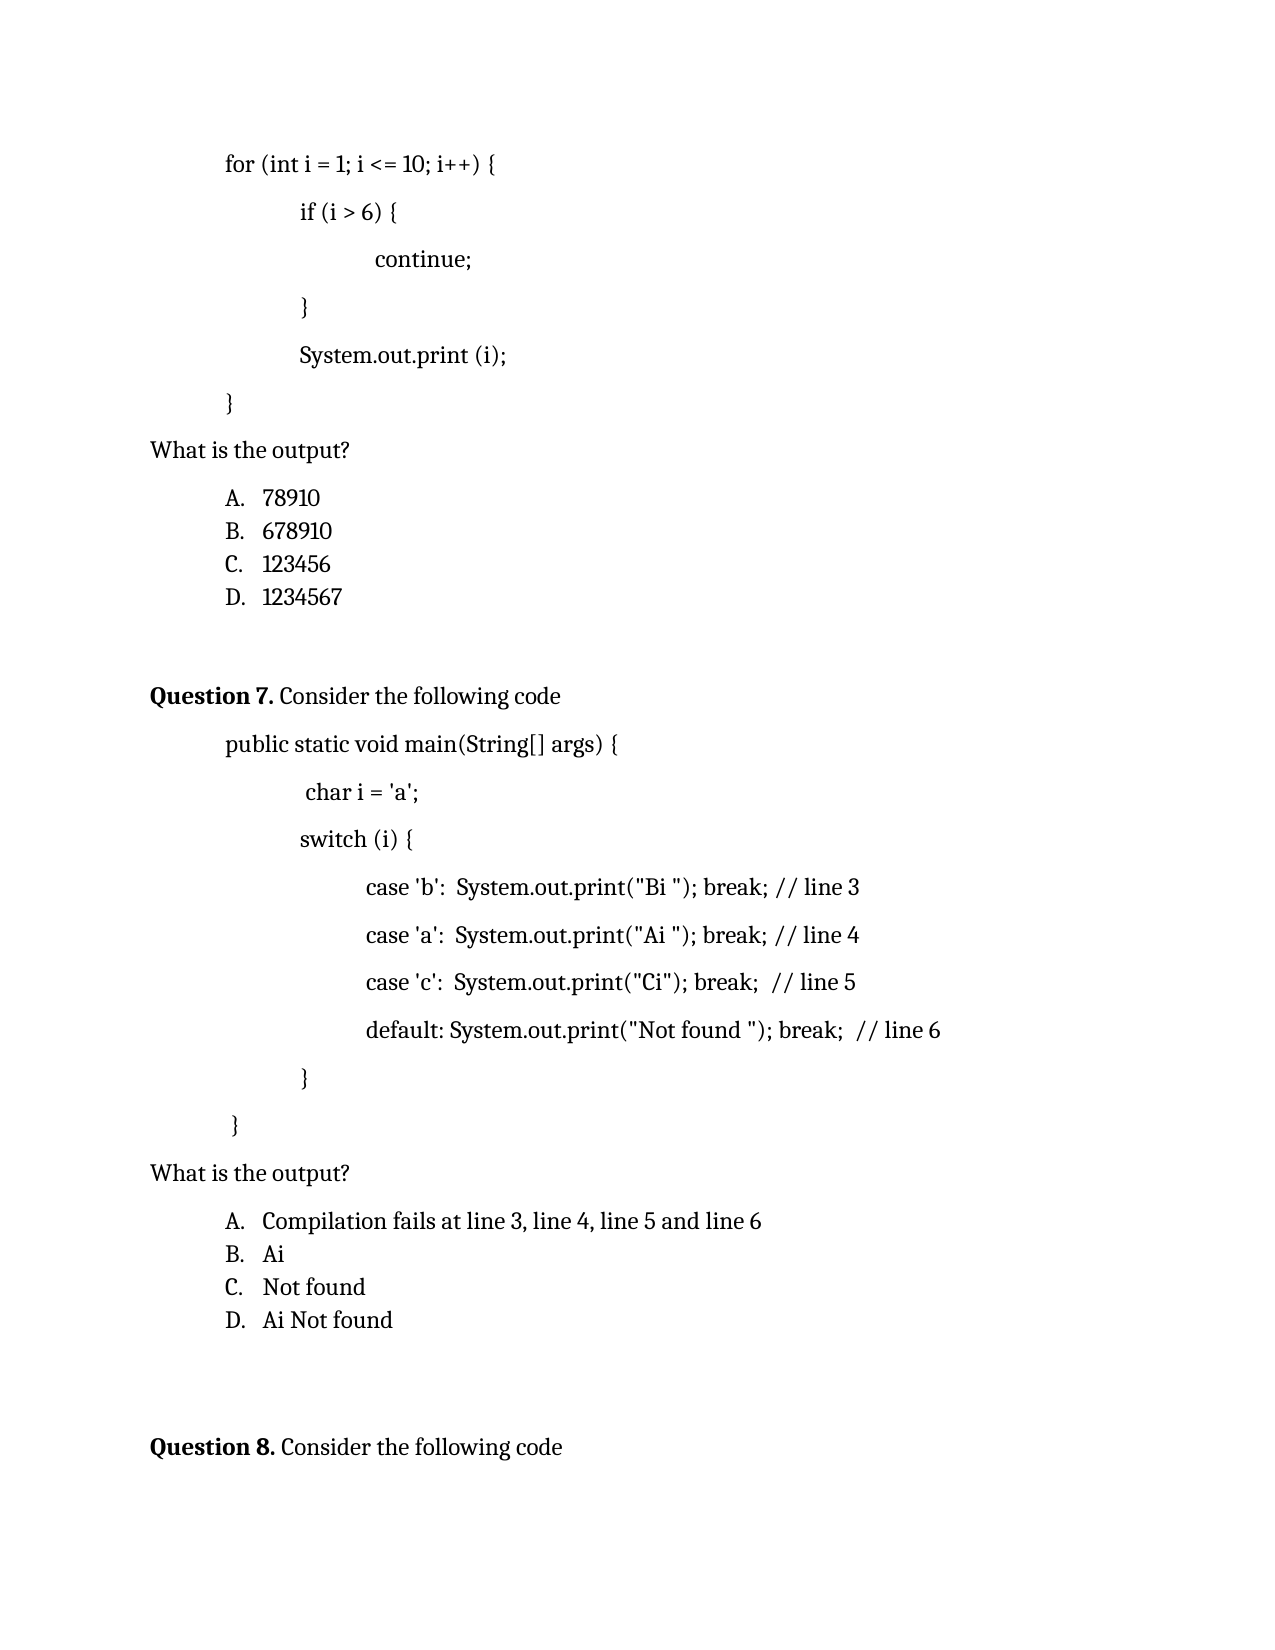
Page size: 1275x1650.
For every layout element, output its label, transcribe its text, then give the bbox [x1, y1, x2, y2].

text Question 8. Consider the following code [150, 1433, 1125, 1461]
text if (i > 6) { [150, 198, 1125, 226]
text case 'c': System.out.print("Ci"); break; // line 5 [300, 968, 1125, 997]
list Compilation fails at line 3, line 4, line 5 and line 6 [225, 1207, 1125, 1236]
list Ai Not found [225, 1306, 1125, 1335]
list 678910 [225, 517, 1125, 546]
text case 'a': System.out.print("Ai "); break; // line 4 [300, 921, 1125, 949]
text char i = 'a'; [150, 777, 1125, 806]
text default: System.out.print("Not found "); break; // line 6 [300, 1016, 1125, 1045]
list Ai [225, 1240, 1125, 1269]
text public static void main(String[] args) { [150, 730, 1125, 758]
text } [150, 1064, 1125, 1092]
text switch (i) { [150, 825, 1125, 854]
text case 'b': System.out.print("Bi "); break; // line 3 [300, 873, 1125, 902]
text What is the output? [150, 1159, 1125, 1188]
text System.out.print (i); [150, 341, 1125, 369]
text } [150, 293, 1125, 322]
text continue; [150, 245, 1125, 274]
list 78910 [225, 484, 1125, 513]
text } [150, 388, 1125, 417]
list Not found [225, 1273, 1125, 1302]
text for (int i = 1; i <= 10; i++) { [150, 150, 1125, 179]
text Question 7. Consider the following code [150, 682, 1125, 711]
list 1234567 [225, 583, 1125, 612]
list 123456 [225, 550, 1125, 579]
text What is the output? [150, 436, 1125, 465]
text } [150, 1111, 1125, 1140]
